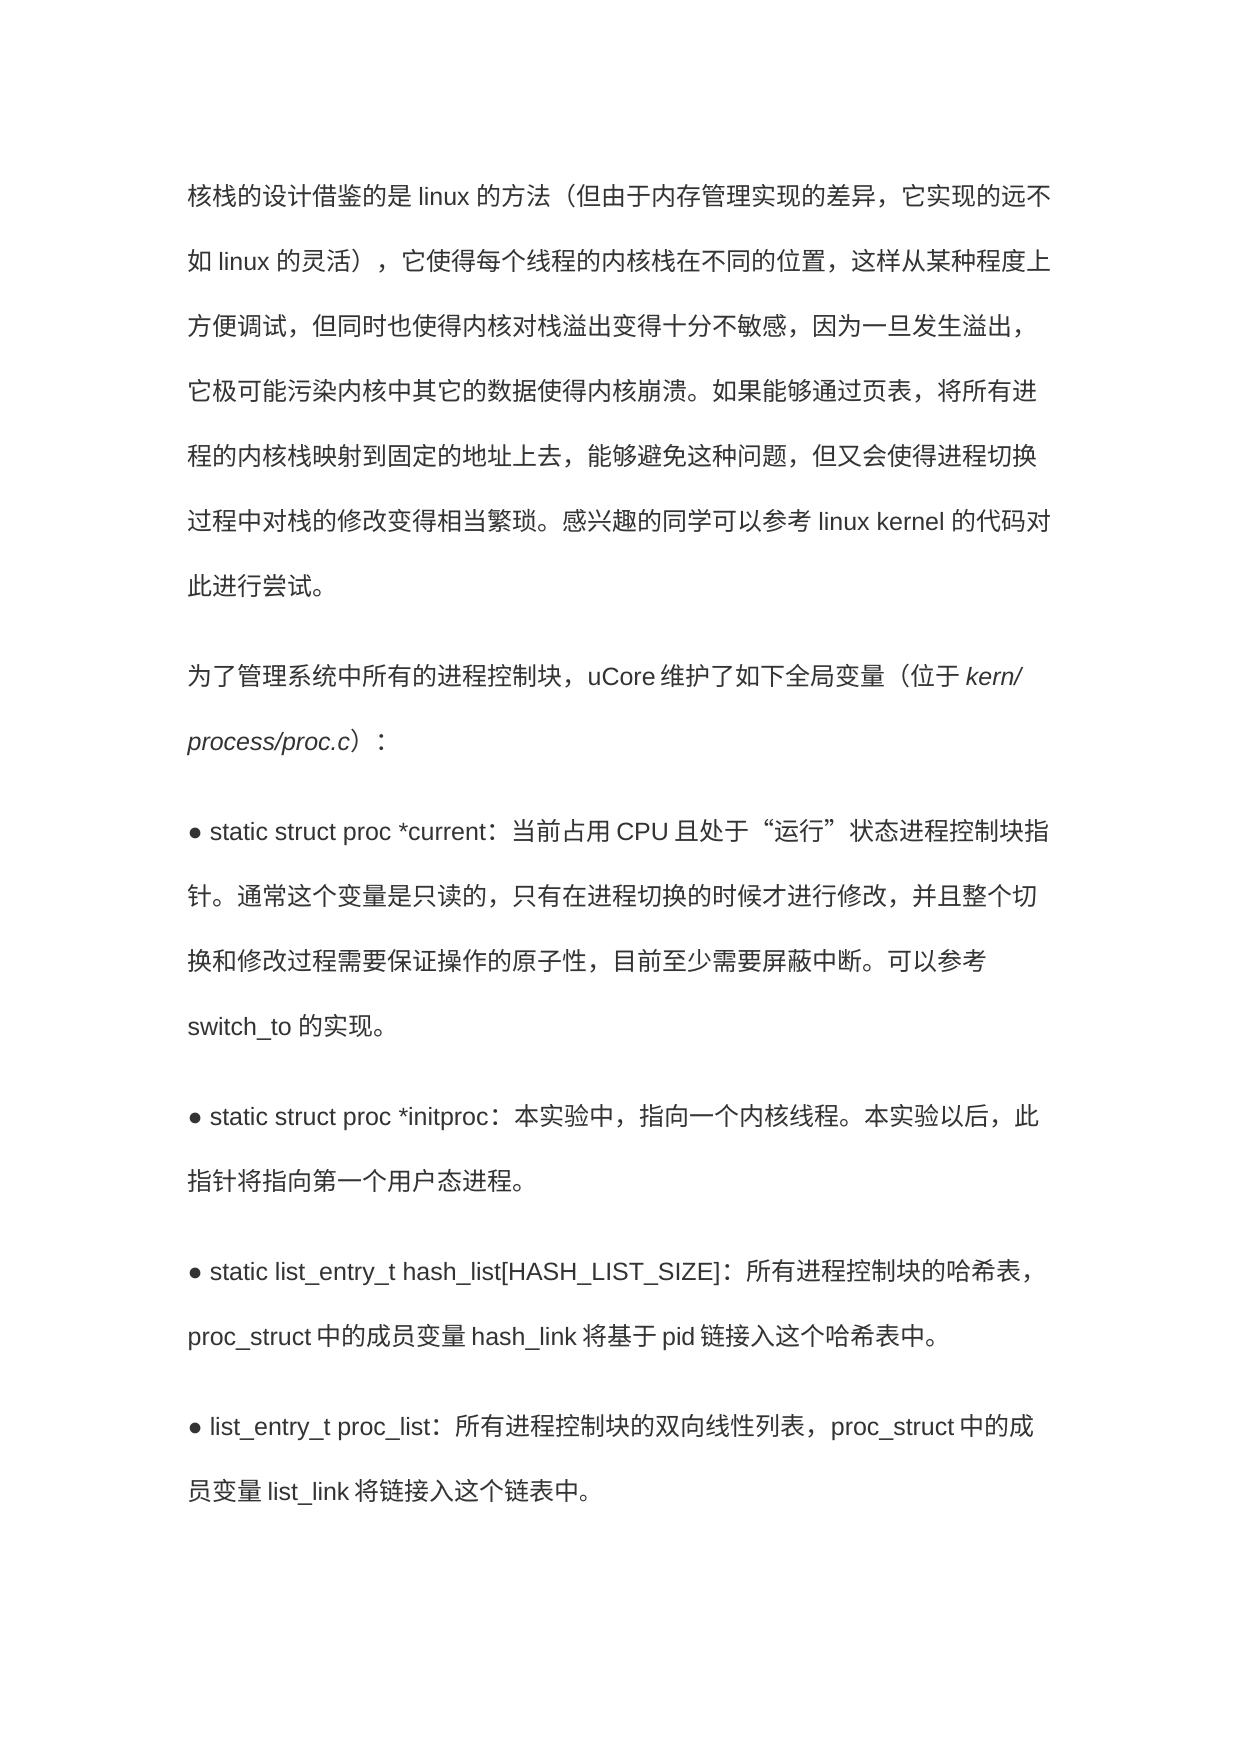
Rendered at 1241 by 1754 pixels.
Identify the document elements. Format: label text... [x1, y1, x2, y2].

text ● static struct proc *current：当前占用CPU且处于“运行”状态进程控制块指针。通常这个变量是只读的，只有在进程切换的时候才进行修改，并且整个切换和修改过程需要保证操作的原子性，目前至少需要屏蔽中断。可以参考 switch_to 的实现。 [187, 797, 1053, 1057]
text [187, 162, 1053, 617]
text 为了管理系统中所有的进程控制块，uCore维护了如下全局变量（位于kern/process/proc.c）： [187, 642, 1053, 772]
text ● static list_entry_t hash_list[HASH_LIST_SIZE]：所有进程控制块的哈希表，proc_struct中的成员变量hash_link将基于pid链接入这个哈希表中。 [187, 1237, 1053, 1367]
text ● list_entry_t proc_list：所有进程控制块的双向线性列表，proc_struct中的成员变量list_link将链接入这个链表中。 [187, 1392, 1053, 1522]
text ● static struct proc *initproc：本实验中，指向一个内核线程。本实验以后，此指针将指向第一个用户态进程。 [187, 1082, 1053, 1212]
